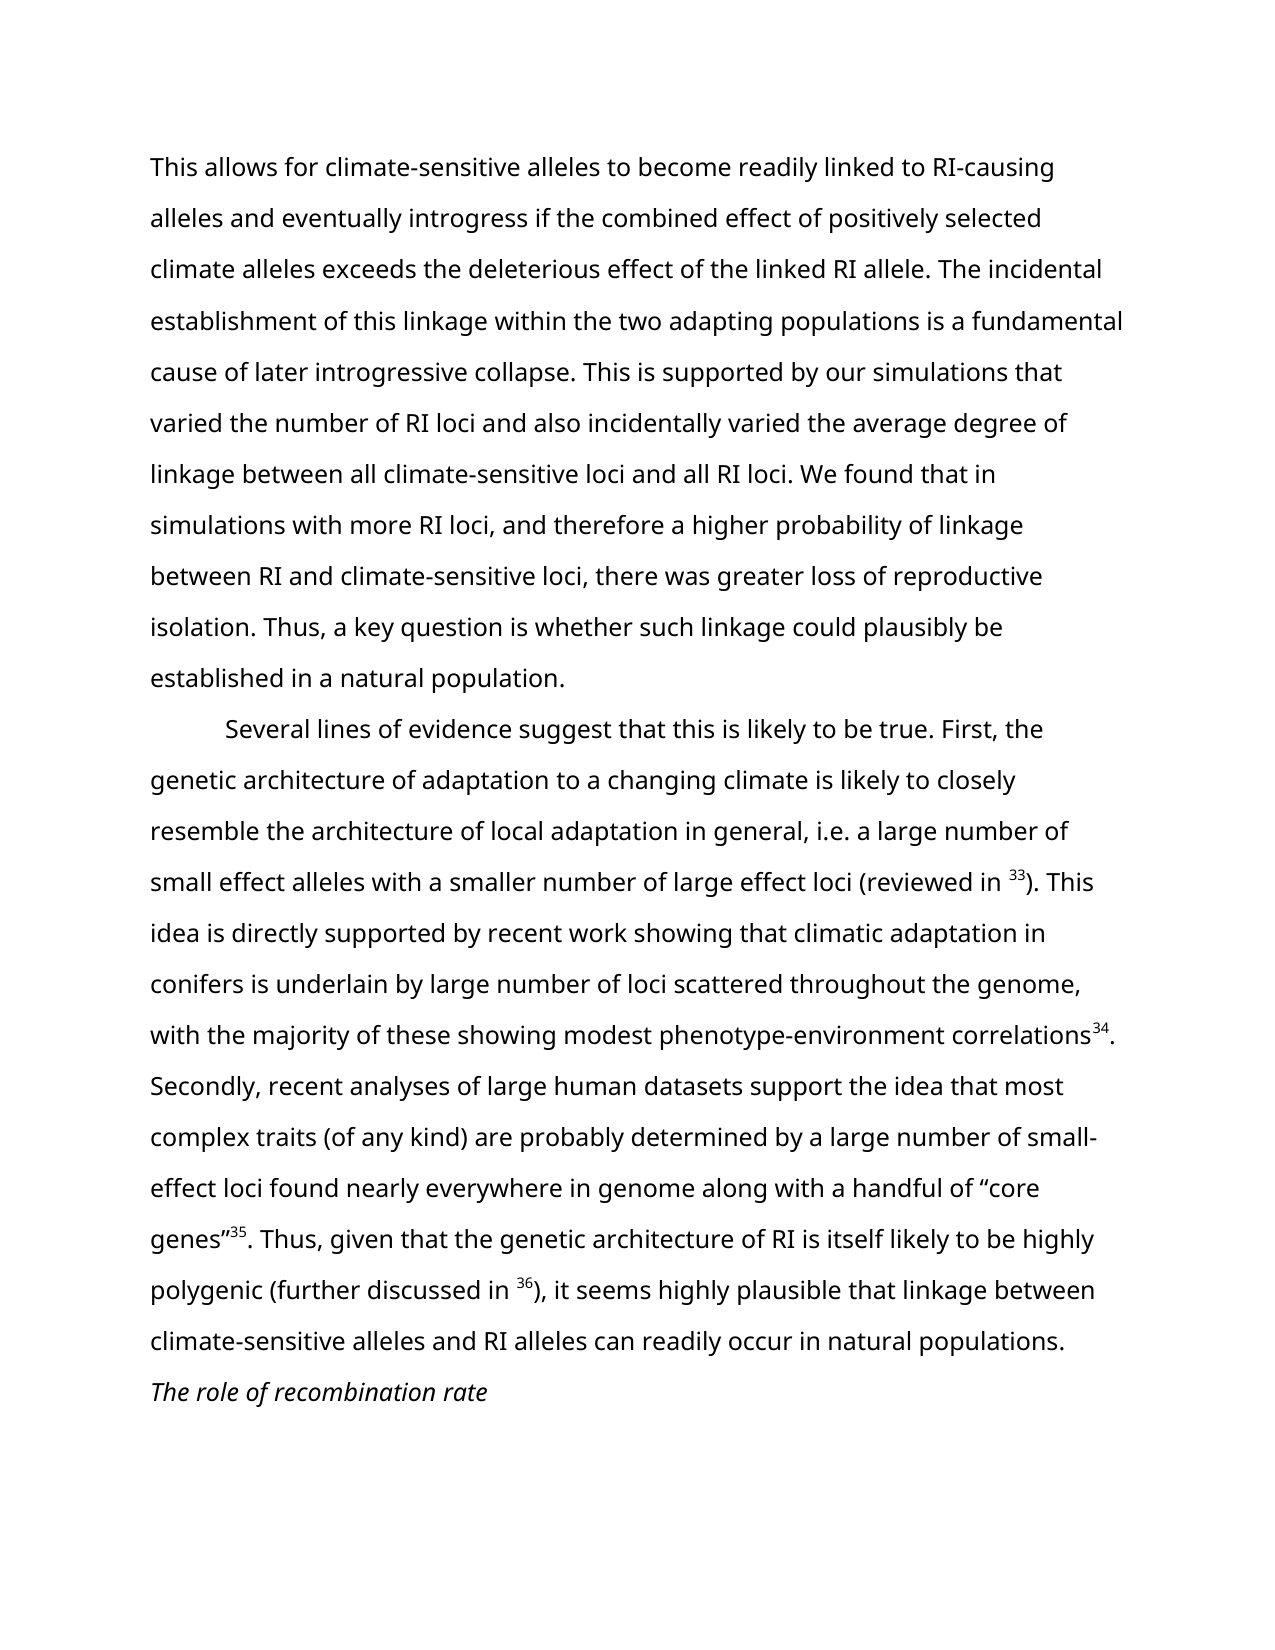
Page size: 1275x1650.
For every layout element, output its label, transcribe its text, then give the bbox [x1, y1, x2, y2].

text Several lines of evidence suggest that this is likely to be true. First, the genetic architecture of adaptation to a changing climate is likely to closely resemble the architecture of local adaptation in general, i.e. a large number of small effect alleles with a smaller number of large effect loci (reviewed in 33). This idea is directly supported by recent work showing that climatic adaptation in conifers is underlain by large number of loci scattered throughout the genome, with the majority of these showing modest phenotype-environment correlations34. Secondly, recent analyses of large human datasets support the idea that most complex traits (of any kind) are probably determined by a large number of small-effect loci found nearly everywhere in genome along with a handful of “core genes”35. Thus, given that the genetic architecture of RI is itself likely to be highly polygenic (further discussed in 36), it seems highly plausible that linkage between climate-sensitive alleles and RI alleles can readily occur in natural populations. [150, 711, 1125, 1358]
text The role of recombination rate [150, 1375, 1125, 1409]
